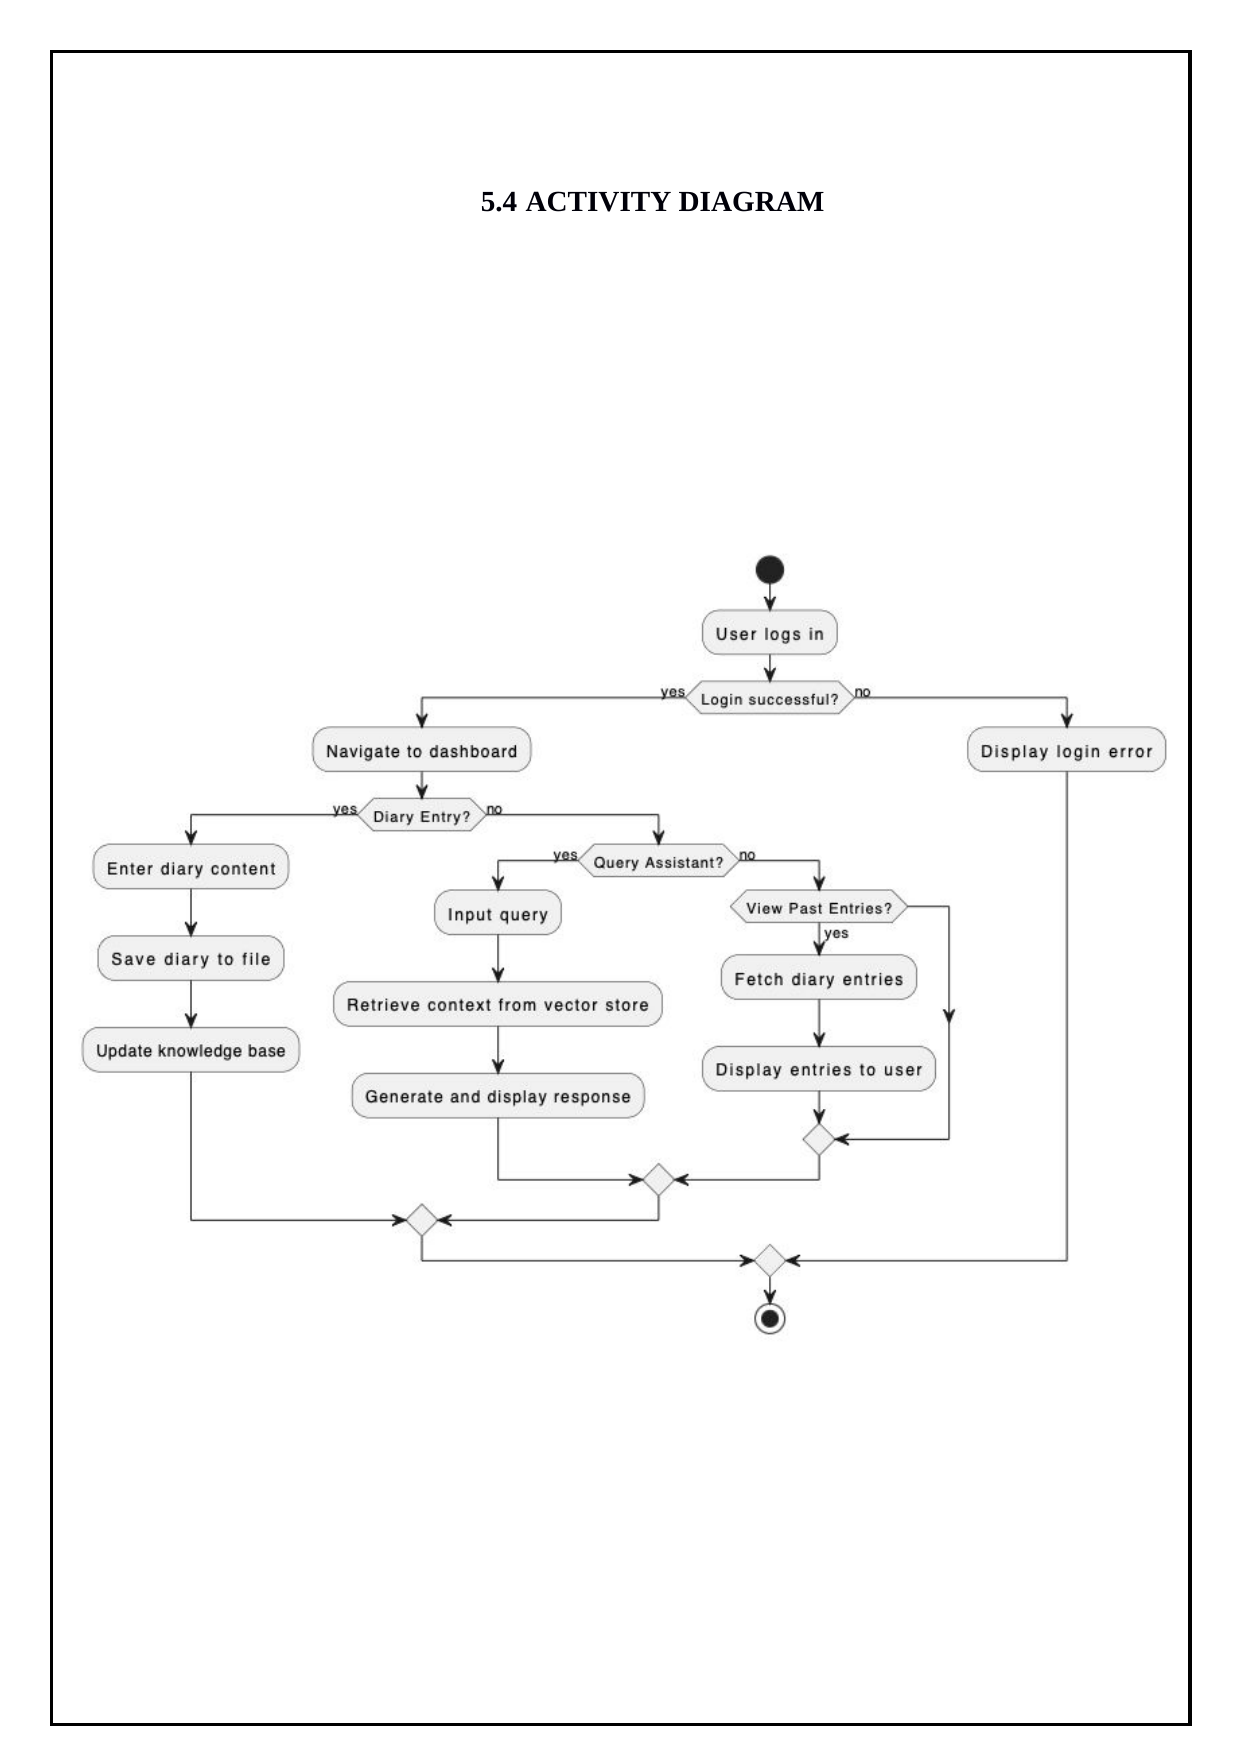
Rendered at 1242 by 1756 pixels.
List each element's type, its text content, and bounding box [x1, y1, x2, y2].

subtitle ACTIVITY DIAGRAM [126, 184, 1179, 217]
picture [68, 544, 1178, 1345]
